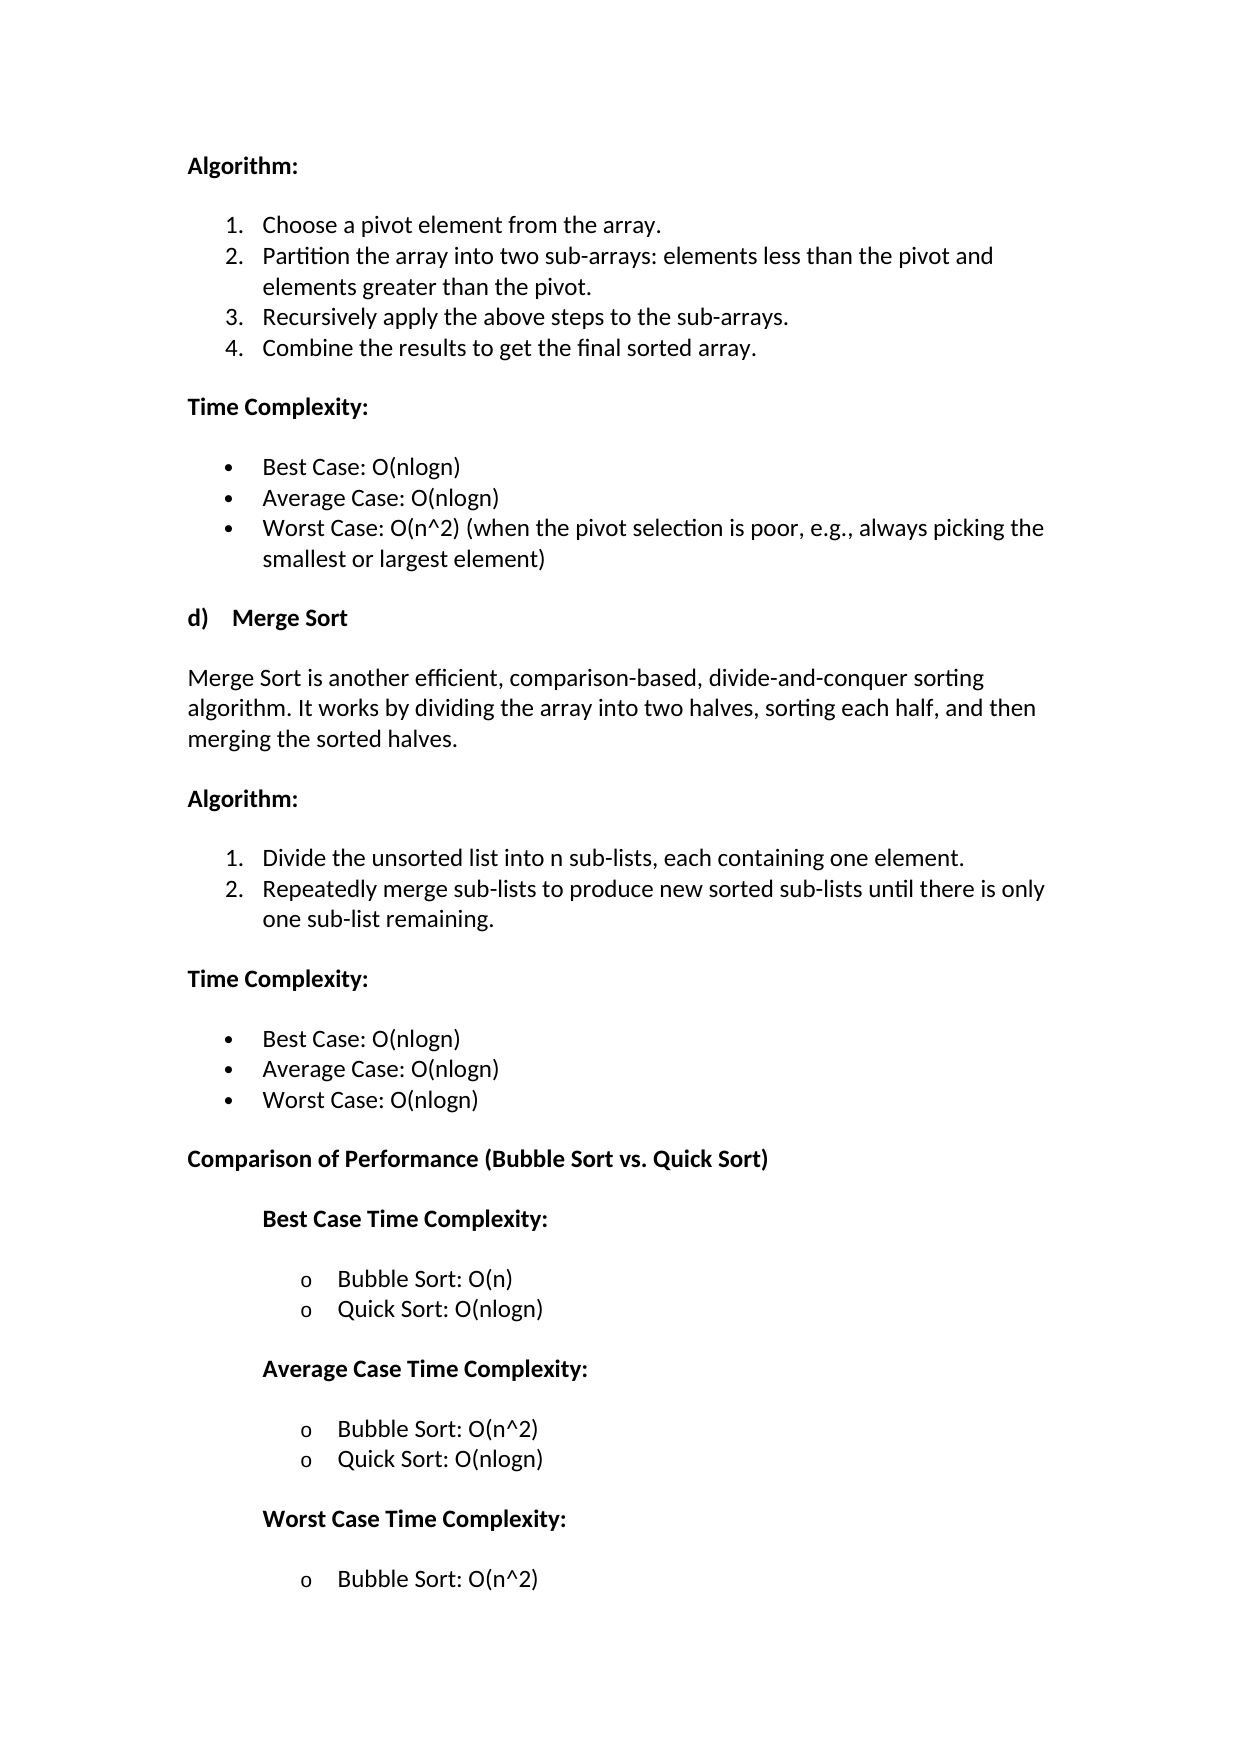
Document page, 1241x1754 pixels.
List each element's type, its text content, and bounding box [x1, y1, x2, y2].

list Average Case: O(nlogn) [225, 1053, 1053, 1084]
list Bubble Sort: O(n^2) [300, 1413, 1053, 1443]
list Worst Case: O(nlogn) [225, 1084, 1053, 1114]
list Quick Sort: O(nlogn) [300, 1293, 1053, 1324]
list Best Case: O(nlogn) [225, 451, 1053, 482]
list Best Case: O(nlogn) [225, 1023, 1053, 1053]
text Average Case Time Complexity: [262, 1353, 1053, 1384]
list Repeatedly merge sub-lists to produce new sorted sub-lists until there is only one sub-list remaining. [225, 873, 1053, 934]
subtitle Merge Sort [187, 602, 1053, 633]
list Quick Sort: O(nlogn) [300, 1443, 1053, 1474]
text Time Complexity: [187, 391, 1053, 422]
list Choose a pivot element from the array. [225, 210, 1053, 240]
list Partition the array into two sub-arrays: elements less than the pivot and elements greater than the pivot. [225, 240, 1053, 301]
list Worst Case: O(n^2) (when the pivot selection is poor, e.g., always picking the smallest or largest element) [225, 512, 1053, 573]
list Average Case: O(nlogn) [225, 482, 1053, 512]
text Algorithm: [187, 783, 1053, 813]
text Merge Sort is another efficient, comparison-based, divide-and-conquer sorting algorithm. It works by dividing the array into two halves, sorting each half, and then merging the sorted halves. [187, 662, 1053, 754]
text Worst Case Time Complexity: [262, 1503, 1053, 1534]
list Combine the results to get the final sorted array. [225, 332, 1053, 362]
text Algorithm: [187, 150, 1053, 181]
subtitle Comparison of Performance (Bubble Sort vs. Quick Sort) [187, 1144, 1053, 1174]
list Bubble Sort: O(n^2) [300, 1563, 1053, 1593]
list Divide the unsorted list into n sub-lists, each containing one element. [225, 842, 1053, 873]
list Recursively apply the above steps to the sub-arrays. [225, 301, 1053, 332]
text Time Complexity: [187, 963, 1053, 994]
text Best Case Time Complexity: [262, 1203, 1053, 1234]
list Bubble Sort: O(n) [300, 1263, 1053, 1293]
